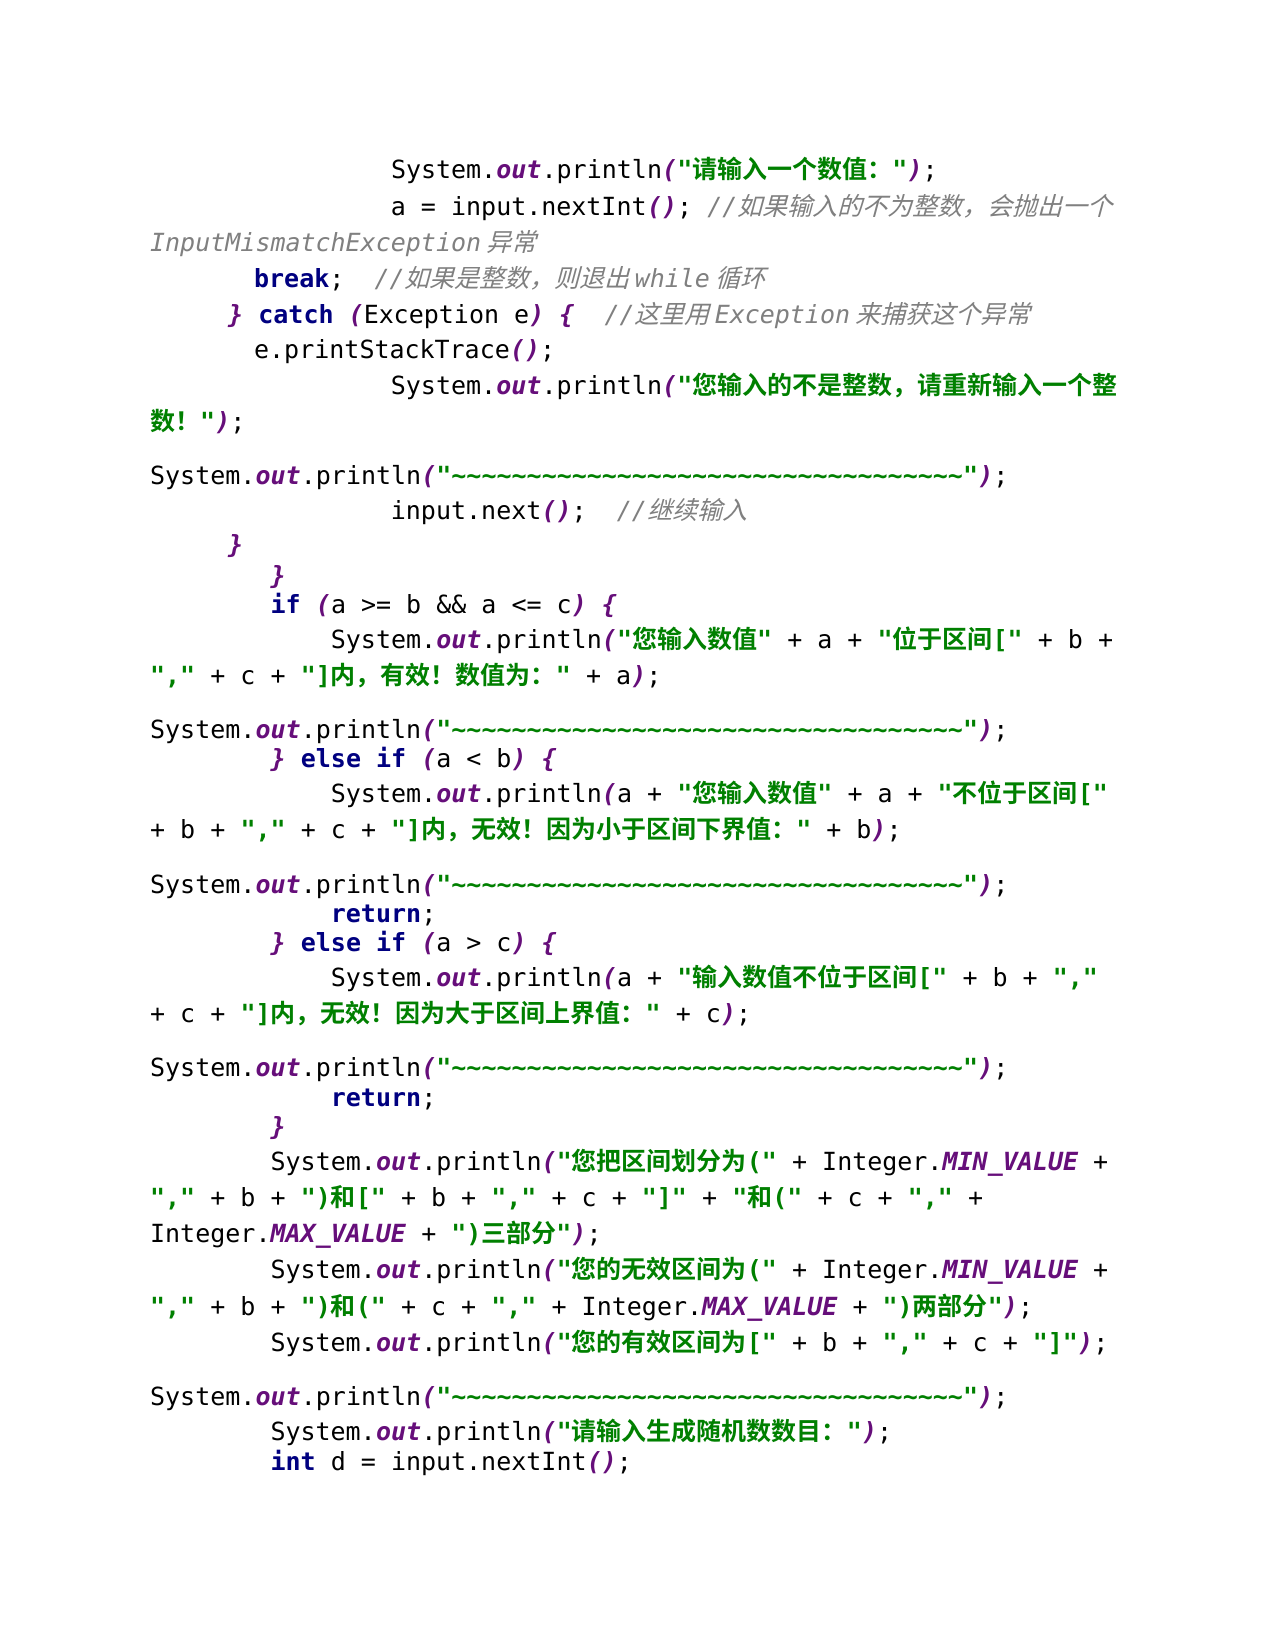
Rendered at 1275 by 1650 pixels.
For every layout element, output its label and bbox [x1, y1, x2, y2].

text [150, 150, 1125, 1477]
